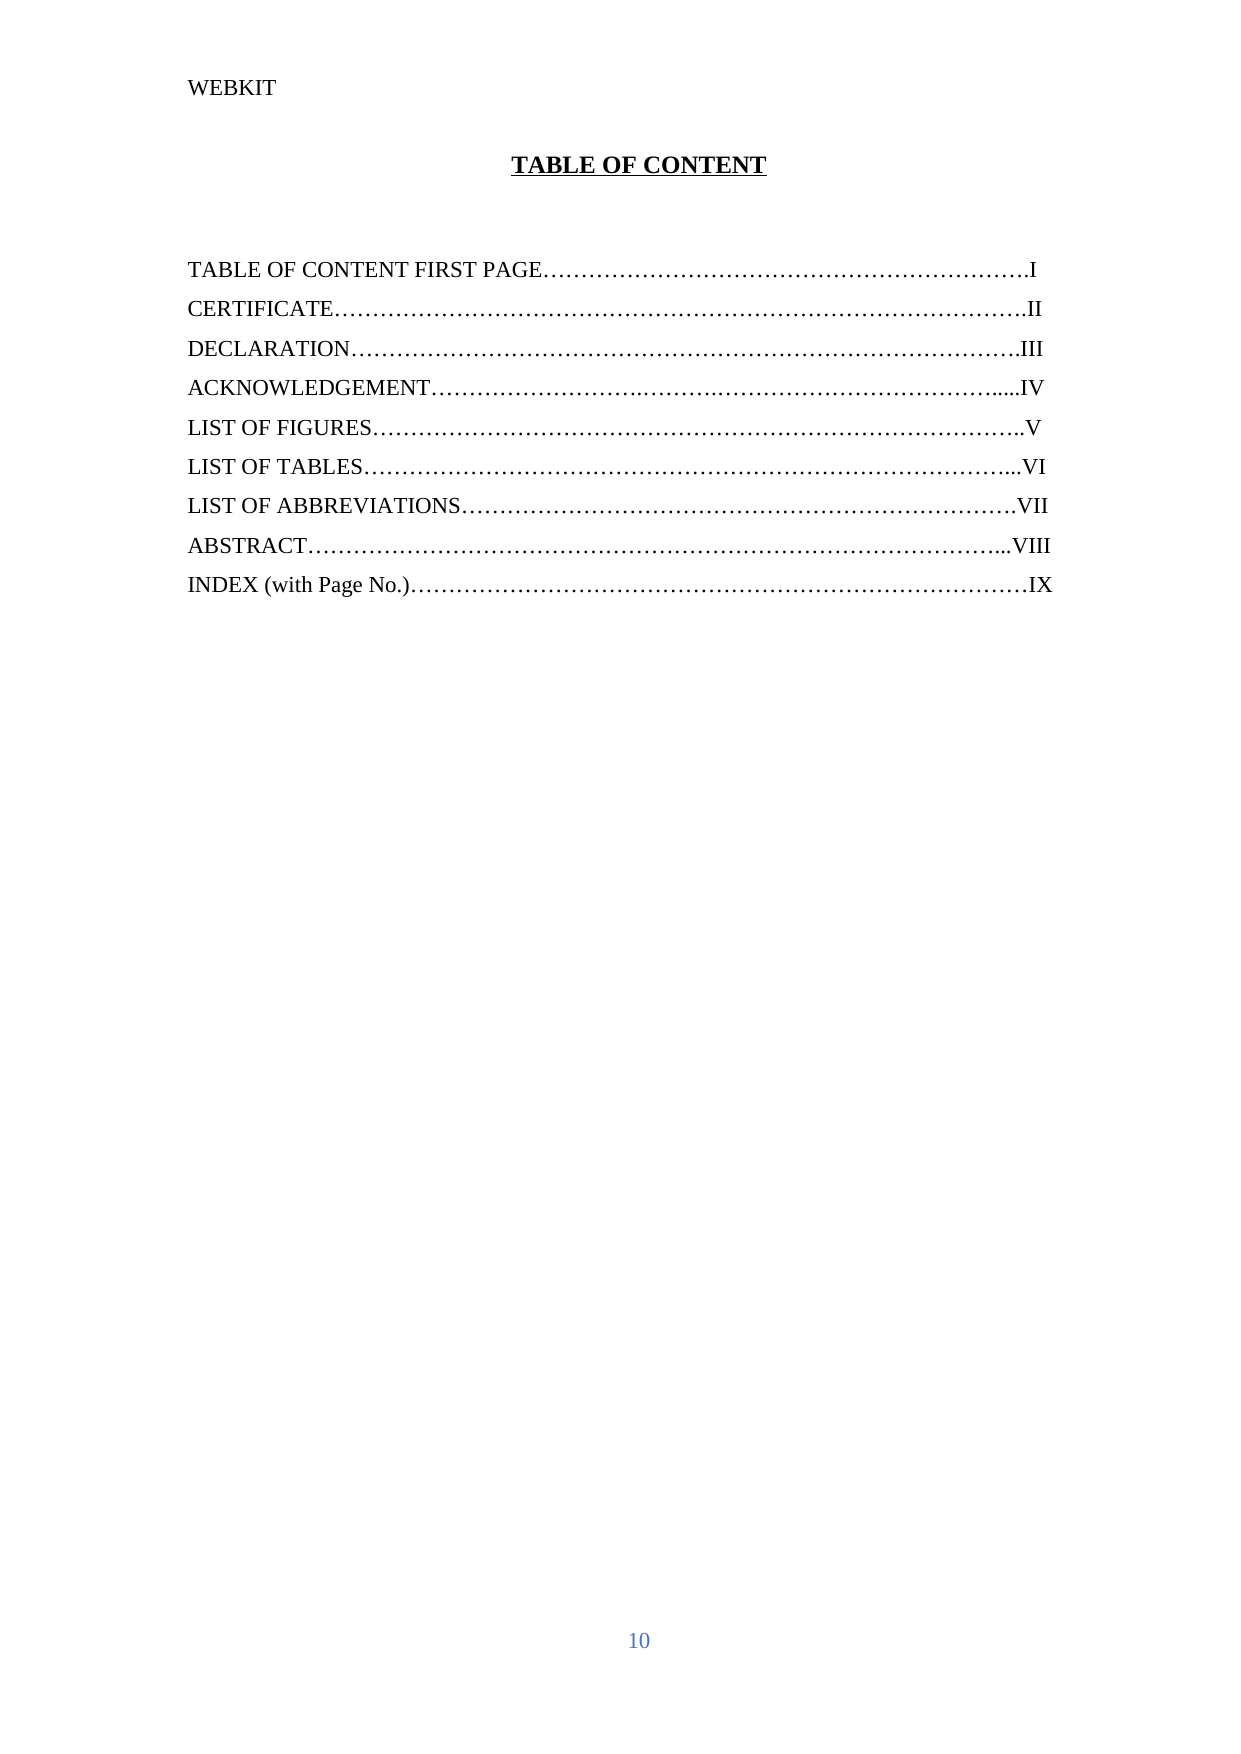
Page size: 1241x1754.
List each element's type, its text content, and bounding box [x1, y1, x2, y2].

text TABLE OF CONTENT FIRST PAGE……………………………………………………….I CERTIFICATE……………………………………………………………………………….II DECLARATION…………………………………………………………………………….III ACKNOWLEDGEMENT……………………….……….……………………………….....IV LIST OF FIGURES…………………………………………………………………………..V LIST OF TABLES…………………………………………………………………………...VI LIST OF ABBREVIATIONS……………………………………………………………….VII ABSTRACT………………………………………………………………………………...VIII INDEX (with Page No.)………………………………………………………………………IX [187, 256, 1090, 598]
text TABLE OF CONTENT [187, 150, 1090, 179]
